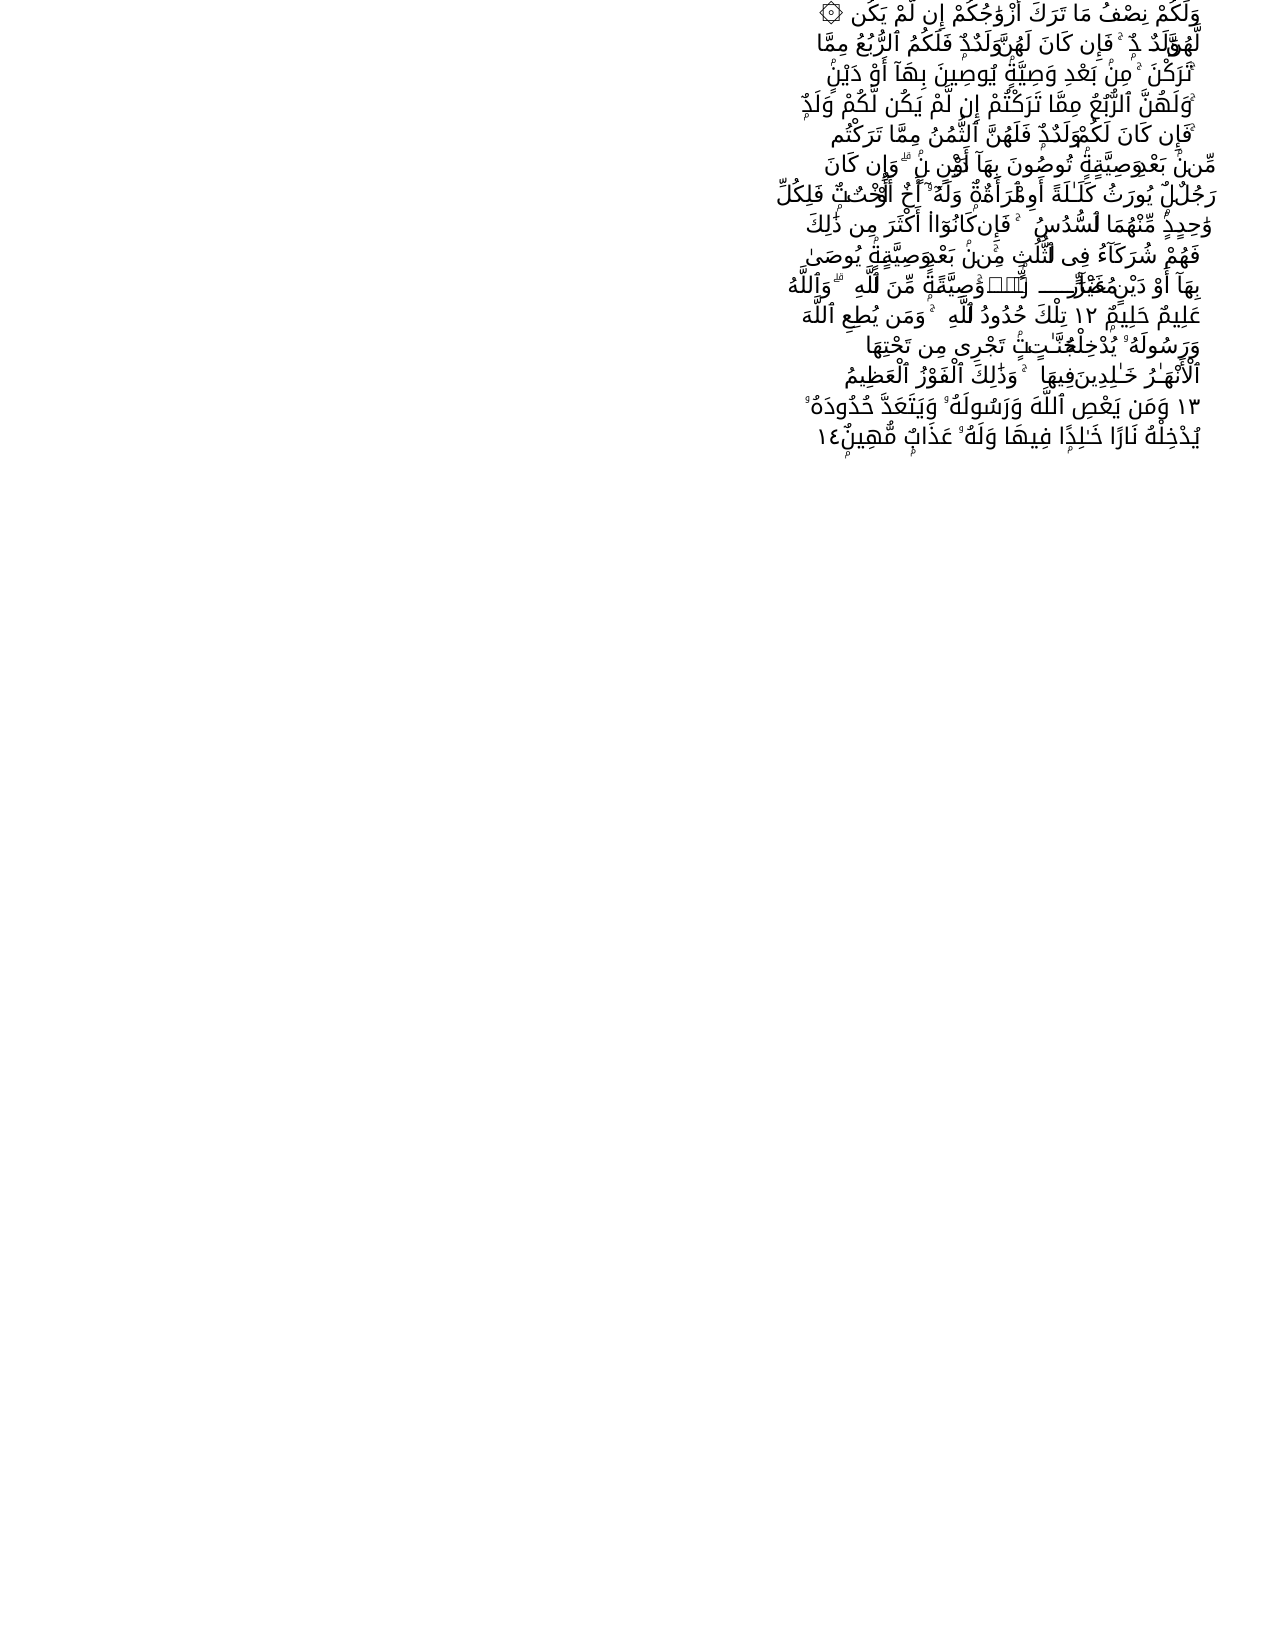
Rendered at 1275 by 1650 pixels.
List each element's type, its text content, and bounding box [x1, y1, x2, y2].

text بِهَآ أَوْ دَيْنٍ غَيْرَ مُضَآرٍّۢ ۚ وَصِيَّةًۭ مِّنَ ٱللَّهِ ۗ وَٱللَّهُ [75, 272, 1081, 298]
text ۞ وَلَكُمْ نِصْفُ مَا تَرَكَ أَزْوَٰجُكُمْ إِن لَّمْ يَكُن [75, 0, 1200, 26]
text تَرَكْنَ ۚ مِنۢ بَعْدِ وَصِيَّةٍۢ يُوصِينَ بِهَآ أَوْ دَيْنٍۢ ۚ [75, 60, 1200, 87]
text يُدْخِلْهُ نَارًا خَـٰلِدًۭا فِيهَا وَلَهُۥ عَذَابٌۭ مُّهِينٌۭ ١٤ [75, 423, 1200, 449]
text وَلَهُنَّ ٱلرُّبُعُ مِمَّا تَرَكْتُمْ إِن لَّمْ يَكُن لَّكُمْ وَلَدٌۭ ۚ [75, 91, 1200, 117]
text فَإِن كَانَ لَكُمْ وَلَدٌۭ فَلَهُنَّ ٱلثُّمُنُ مِمَّا تَرَكْتُم ۚ [75, 121, 1200, 147]
text عَلِيمٌ حَلِيمٌۭ ١٢ تِلْكَ حُدُودُ ٱللَّهِ ۚ وَمَن يُطِعِ ٱللَّهَ [75, 302, 1200, 328]
text وَرَسُولَهُۥ يُدْخِلْهُ جَنَّـٰتٍۢ تَجْرِى مِن تَحْتِهَا [75, 332, 1200, 359]
text ١٣ وَمَن يَعْصِ ٱللَّهَ وَرَسُولَهُۥ وَيَتَعَدَّ حُدُودَهُۥ [75, 393, 1200, 419]
text رَجُلٌۭ يُورَثُ كَلَـٰلَةً أَوِ ٱمْرَأَةٌۭ وَلَهُۥٓ أَخٌ أَوْ أُخْتٌۭ فَلِكُلِّ [75, 181, 1200, 208]
text وَٰحِدٍۢ مِّنْهُمَا ٱلسُّدُسُ ۚ فَإِن كَانُوٓا۟ أَكْثَرَ مِن ذَٰلِكَ [75, 211, 1200, 238]
text فَهُمْ شُرَكَآءُ فِى ٱلثُّلُثِ ۚ مِنۢ بَعْدِ وَصِيَّةٍۢ يُوصَىٰ [75, 242, 1200, 268]
text لَّهُنَّ وَلَدٌۭ ۚ فَإِن كَانَ لَهُنَّ وَلَدٌۭ فَلَكُمُ ٱلرُّبُعُ مِمَّا [75, 30, 1200, 57]
text ٱلْأَنْهَـٰرُ خَـٰلِدِينَ فِيهَا ۚ وَذَٰلِكَ ٱلْفَوْزُ ٱلْعَظِيمُ [75, 362, 1200, 389]
text مِّنۢ بَعْدِ وَصِيَّةٍۢ تُوصُونَ بِهَآ أَوْ دَيْنٍۢ ۗ وَإِن كَانَ [75, 151, 1200, 177]
